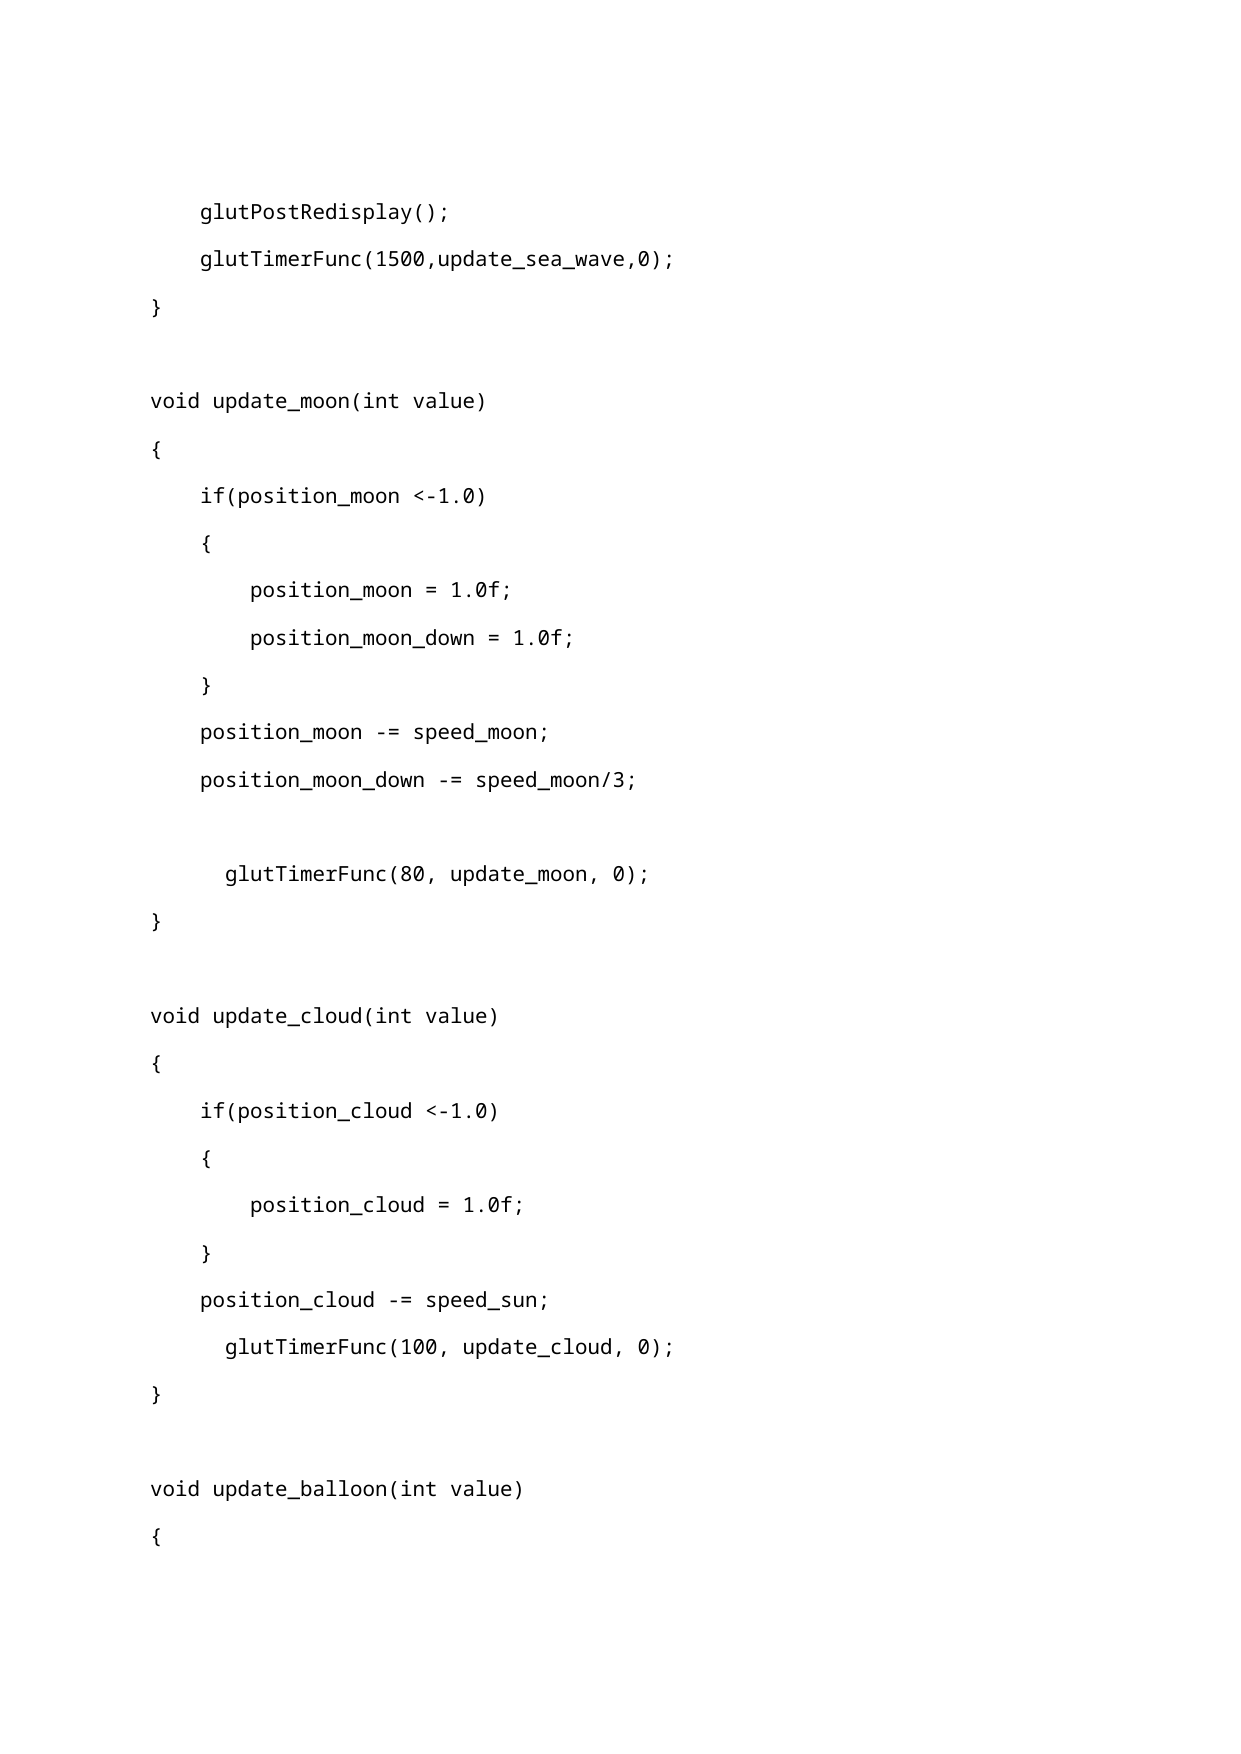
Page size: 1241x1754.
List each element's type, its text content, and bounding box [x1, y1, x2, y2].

text position_moon = 1.0f; [150, 576, 1090, 604]
text } [150, 1238, 1090, 1266]
text position_moon -= speed_moon; [150, 717, 1090, 746]
text } [150, 1379, 1090, 1408]
text void update_cloud(int value) [150, 1001, 1090, 1030]
text if(position_cloud <-1.0) [150, 1096, 1090, 1124]
text position_cloud -= speed_sun; [150, 1285, 1090, 1313]
text position_moon_down = 1.0f; [150, 623, 1090, 651]
text glutPostRedisplay(); [150, 197, 1090, 226]
text position_moon_down -= speed_moon/3; [150, 765, 1090, 793]
text glutTimerFunc(80, update_moon, 0); [150, 859, 1090, 888]
text } [150, 907, 1090, 935]
text if(position_moon <-1.0) [150, 481, 1090, 509]
text { [150, 1521, 1090, 1550]
text glutTimerFunc(1500,update_sea_wave,0); [150, 244, 1090, 273]
text } [150, 292, 1090, 320]
text { [150, 1143, 1090, 1172]
text void update_balloon(int value) [150, 1474, 1090, 1503]
text } [150, 670, 1090, 699]
text { [150, 434, 1090, 462]
text void update_moon(int value) [150, 386, 1090, 415]
text { [150, 528, 1090, 557]
text glutTimerFunc(100, update_cloud, 0); [150, 1332, 1090, 1361]
text { [150, 1048, 1090, 1077]
text position_cloud = 1.0f; [150, 1190, 1090, 1219]
